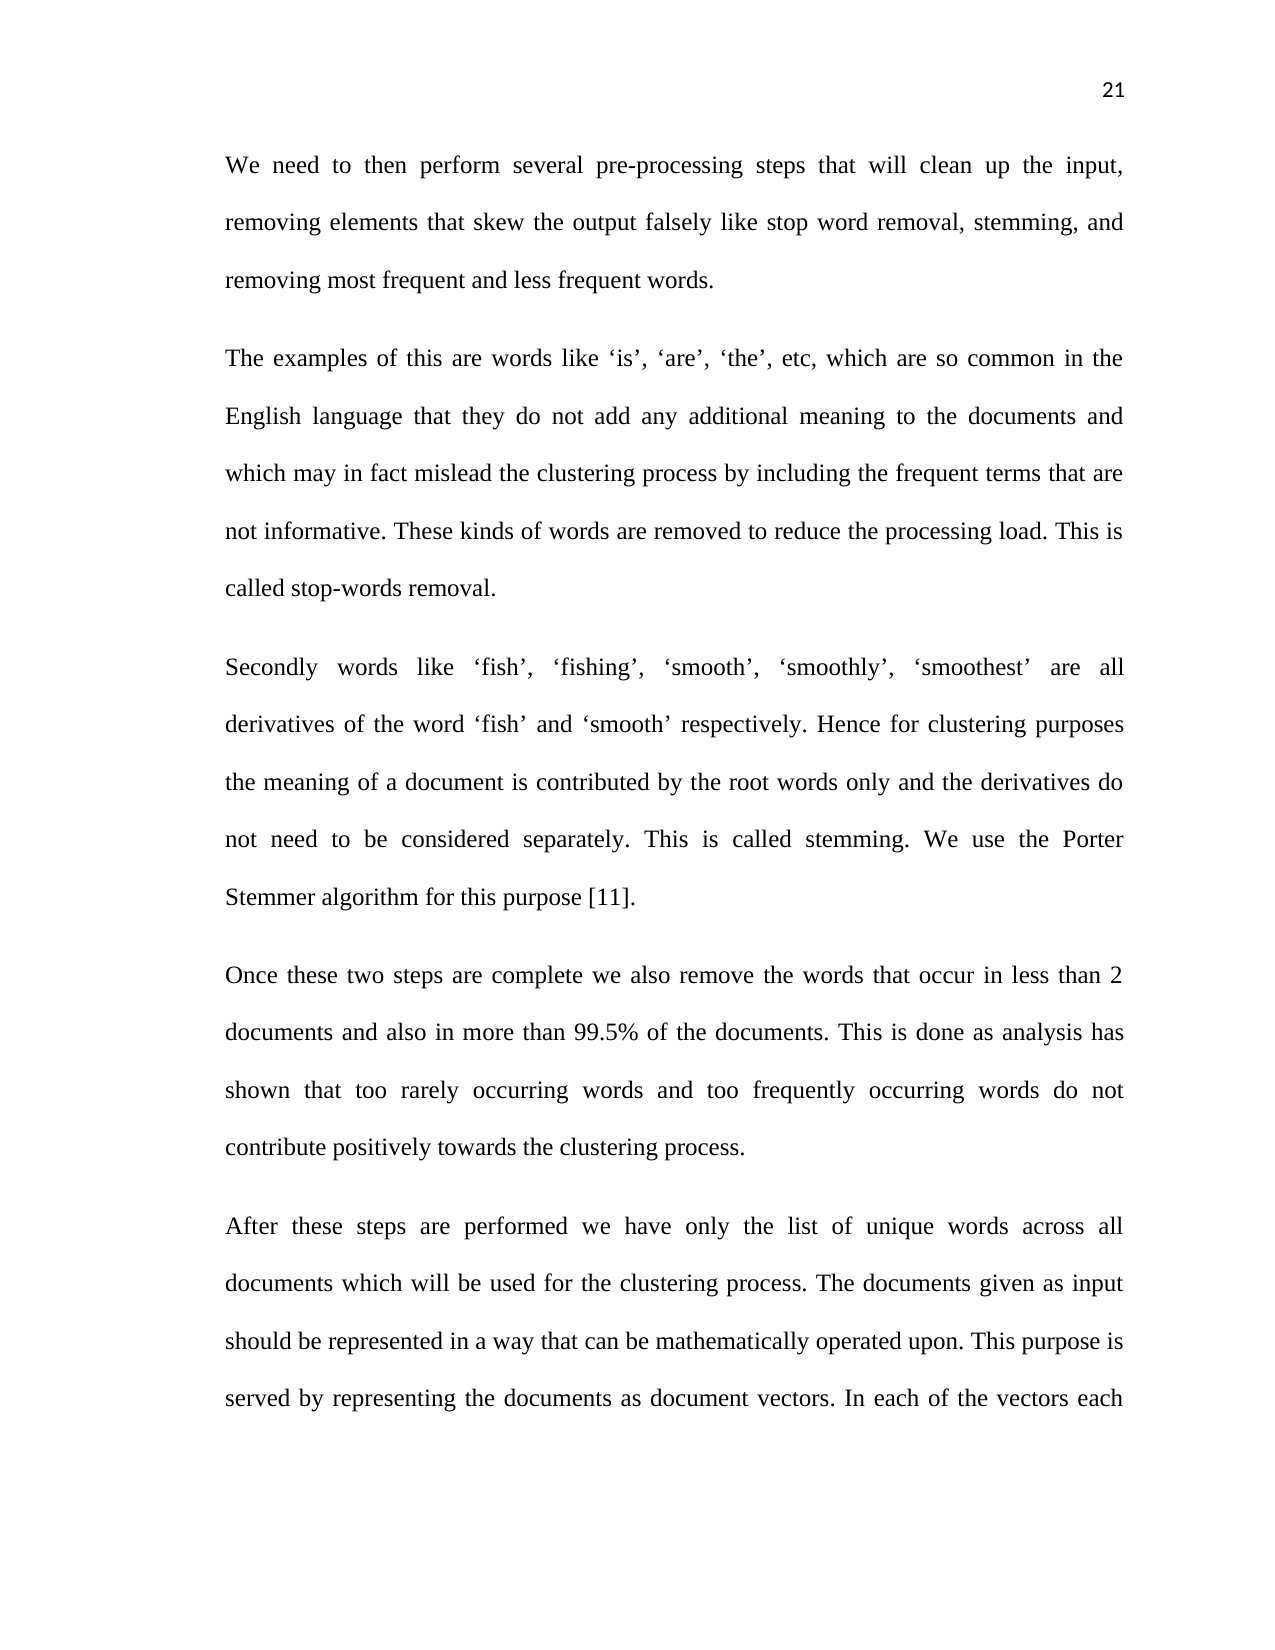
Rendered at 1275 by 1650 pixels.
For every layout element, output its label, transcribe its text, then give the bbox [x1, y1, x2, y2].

text We need to then perform several pre-processing steps that will clean up the input, removing elements that skew the output falsely like stop word removal, stemming, and removing most frequent and less frequent words. [225, 150, 1125, 294]
text Secondly words like ‘fish’, ‘fishing’, ‘smooth’, ‘smoothly’, ‘smoothest’ are all derivatives of the word ‘fish’ and ‘smooth’ respectively. Hence for clustering purposes the meaning of a document is contributed by the root words only and the derivatives do not need to be considered separately. This is called stemming. We use the Porter Stemmer algorithm for this purpose [11]. [225, 652, 1125, 910]
text The examples of this are words like ‘is’, ‘are’, ‘the’, etc, which are so common in the English language that they do not add any additional meaning to the documents and which may in fact mislead the clustering process by including the frequent terms that are not informative. These kinds of words are removed to reduce the processing load. This is called stop-words removal. [225, 343, 1125, 602]
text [225, 1211, 1125, 1412]
text Once these two steps are complete we also remove the words that occur in less than 2 documents and also in more than 99.5% of the documents. This is done as analysis has shown that too rarely occurring words and too frequently occurring words do not contribute positively towards the clustering process. [225, 960, 1125, 1161]
